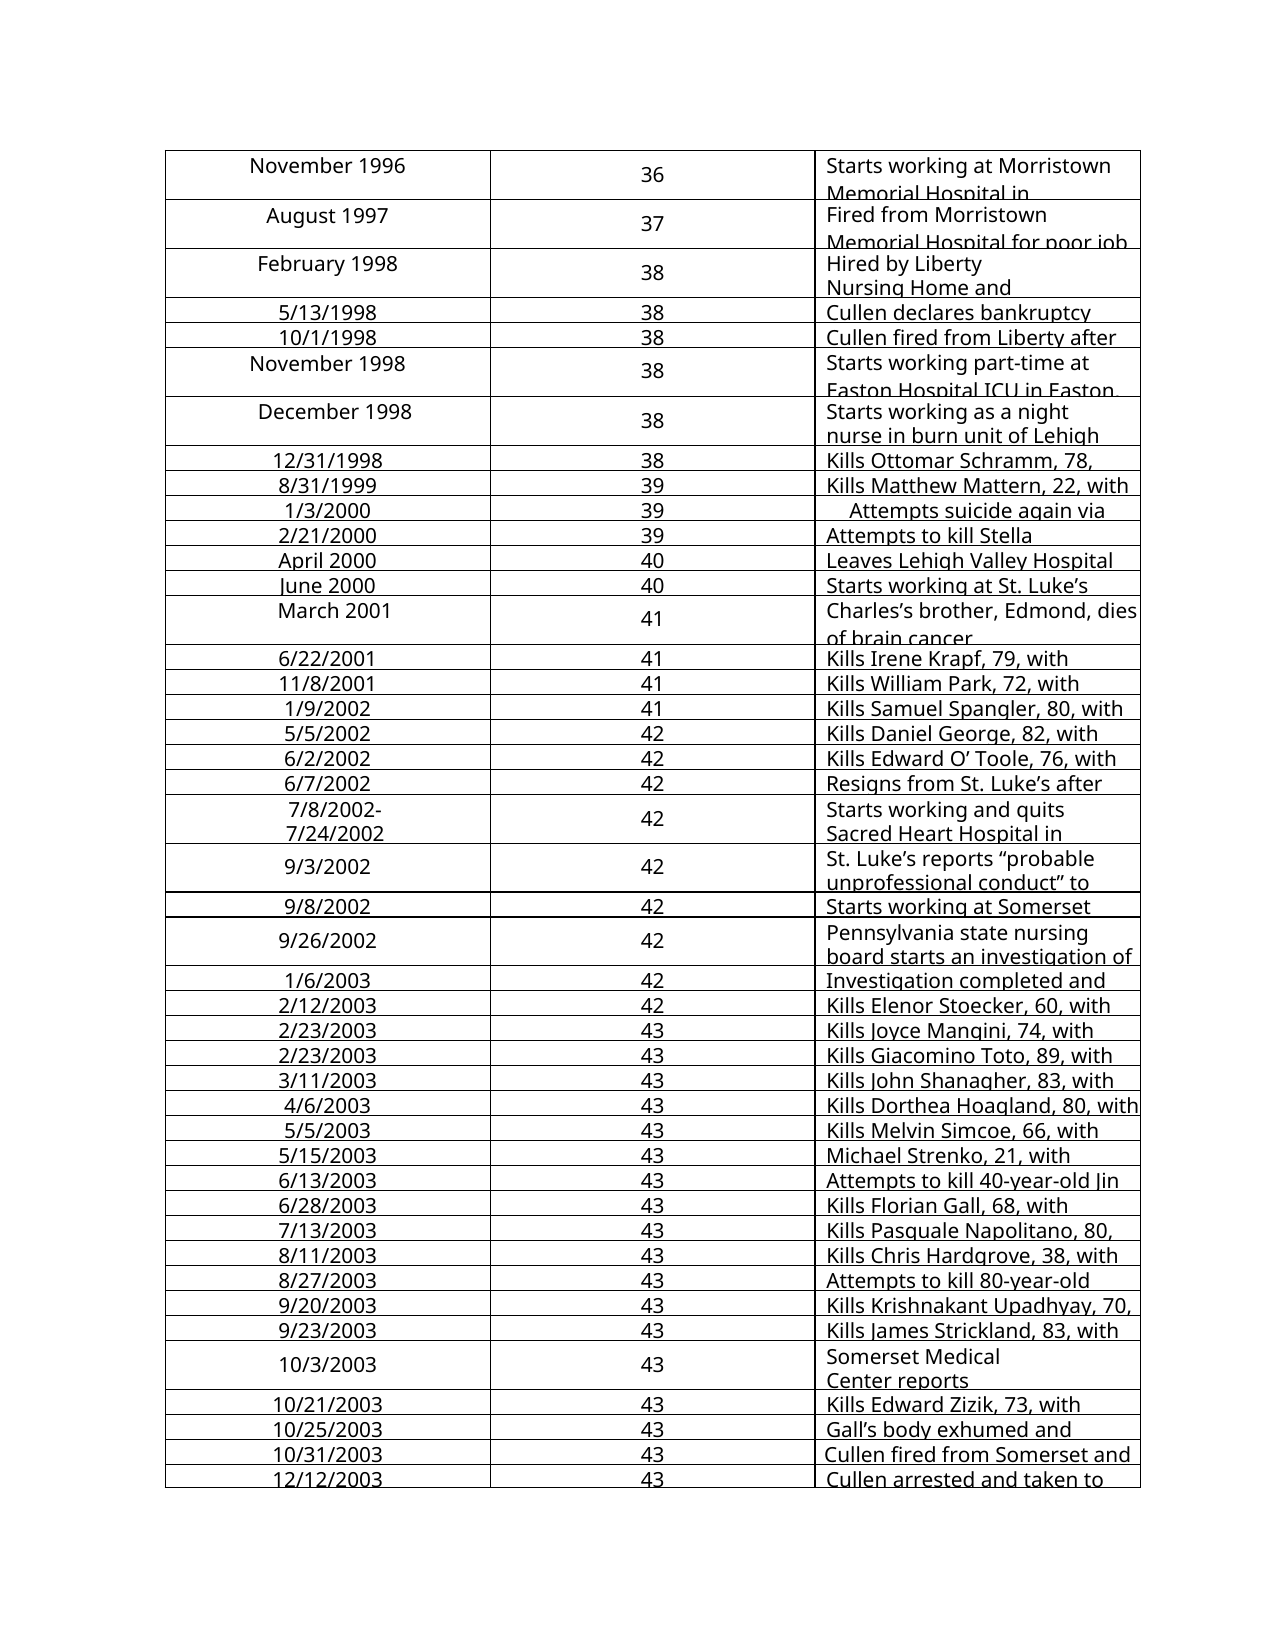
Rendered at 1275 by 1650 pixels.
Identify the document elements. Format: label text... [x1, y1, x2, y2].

table_cell Cullen fired from Somerset and New Jersey police request his employment records [816, 1440, 1140, 1464]
table_cell 42 [491, 966, 814, 990]
table_cell 42 [491, 893, 814, 916]
table_cell April 2000 [166, 546, 490, 570]
table_cell 40 [491, 571, 814, 595]
table_cell 2/23/2003 [166, 1016, 490, 1040]
table_cell 9/23/2003 [166, 1316, 490, 1340]
table_cell Attempts suicide again via carbon monoxide; sent to Warren County Crisis Center [816, 496, 1140, 520]
table_cell Kills Edward O’ Toole, 76, with digoxin at St. Luke’s [816, 745, 1140, 768]
table_cell 10/31/2003 [166, 1440, 490, 1464]
table_cell 42 [491, 745, 814, 768]
table_cell 6/22/2001 [166, 645, 490, 668]
table_cell 38 [491, 397, 814, 445]
table_cell 2/21/2000 [166, 521, 490, 545]
table_cell Starts working part-time at Easton Hospital ICU in Easton, Pennsylvania [816, 348, 1140, 396]
table_cell 6/28/2003 [166, 1191, 490, 1215]
table_cell 4/6/2003 [166, 1091, 490, 1115]
table_cell Pennsylvania state nursing board starts an investigation of Cullen’s activities while employed at St. Luke’s [816, 918, 1140, 965]
table_cell 37 [491, 200, 814, 248]
table_cell Attempts to kill 80-year-old Frances Agoada [816, 1266, 1140, 1290]
table_cell Charles’s brother, Edmond, dies of brain cancer [816, 596, 1140, 643]
table_cell March 2001 [166, 596, 490, 643]
table_cell Starts working at Somerset Medical Center in Somerset, New Jersey [816, 893, 1140, 916]
table_cell 10/25/2003 [166, 1415, 490, 1439]
table_cell Attempts to kill 40-year-old Jin Kung Han with digoxin [816, 1166, 1140, 1190]
table_cell Cullen declares bankruptcy [816, 298, 1140, 322]
table_cell Kills Irene Krapf, 79, with digoxin at St. Luke’s [816, 645, 1140, 668]
table_cell Attempts to kill Stella Danielczyk with an overdose of digoxin [816, 521, 1140, 545]
table_cell November 1998 [166, 348, 490, 396]
table_cell 42 [491, 770, 814, 793]
table_cell 43 [491, 1266, 814, 1290]
table_cell Kills Samuel Spangler, 80, with digoxin at St. Luke’s [816, 695, 1140, 718]
table_cell 42 [491, 918, 814, 965]
table_cell Kills Pasquale Napolitano, 80, with dobutamine at Somerset Medical Center [816, 1216, 1140, 1240]
table_cell 38 [491, 298, 814, 322]
table_cell 2/23/2003 [166, 1041, 490, 1065]
table_cell 8/31/1999 [166, 471, 490, 495]
table_cell 12/12/2003 [166, 1465, 490, 1487]
table_cell 3/11/2003 [166, 1066, 490, 1090]
table_cell 43 [491, 1216, 814, 1240]
table_cell 40 [491, 546, 814, 570]
table_cell Starts working and quits Sacred Heart Hospital in Allentown, Pennsylvania due to rumors circulating about him [816, 795, 1140, 842]
table_cell December 1998 [166, 397, 490, 445]
table_cell Kills Florian Gall, 68, with digoxin at Somerset Medical Center [816, 1191, 1140, 1215]
table_cell Kills Dorthea Hoagland, 80, with norepinephrine at Somerset Medical Center [816, 1091, 1140, 1115]
table_cell Kills William Park, 72, with digoxin at St. Luke’s [816, 670, 1140, 693]
table_cell 39 [491, 471, 814, 495]
table_cell Resigns from St. Luke’s after the hospital’s growing suspicions of him [816, 770, 1140, 793]
table_cell 9/20/2003 [166, 1291, 490, 1315]
table_cell 8/11/2003 [166, 1241, 490, 1265]
table_cell 6/2/2002 [166, 745, 490, 768]
table_cell 39 [491, 496, 814, 520]
table_cell 38 [491, 446, 814, 470]
table_cell Kills Edward Zizik, 73, with digoxin at Somerset Medical Center [816, 1390, 1140, 1414]
table_cell 1/6/2003 [166, 966, 490, 990]
table_cell St. Luke’s reports “probable unprofessional conduct” to Pennsylvania state nursing board [816, 844, 1140, 891]
table_cell 6/7/2002 [166, 770, 490, 793]
table_header Starts working at Morristown Memorial Hospital in Morristown, New Jersey [816, 151, 1140, 199]
table_cell 5/15/2003 [166, 1141, 490, 1165]
table_cell 8/27/2003 [166, 1266, 490, 1290]
table_cell 43 [491, 1316, 814, 1340]
table_cell 10/3/2003 [166, 1341, 490, 1389]
table_cell 10/21/2003 [166, 1390, 490, 1414]
table_cell 41 [491, 645, 814, 668]
table_cell June 2000 [166, 571, 490, 595]
table_cell February 1998 [166, 249, 490, 297]
table_cell 43 [491, 1091, 814, 1115]
table_cell Cullen fired from Liberty after “accidentally” breaking a patient’s arm [816, 323, 1140, 347]
table_cell Cullen arrested and taken to Somerset County jail [816, 1465, 1140, 1487]
table_cell 43 [491, 1066, 814, 1090]
table_cell 43 [491, 1191, 814, 1215]
table_cell 6/13/2003 [166, 1166, 490, 1190]
table_cell Somerset Medical Center reports suspicious deaths to Somerset County Prosecutor’s Office [816, 1341, 1140, 1389]
table_header 36 [491, 151, 814, 199]
table_cell Kills Melvin Simcoe, 66, with sodium nitroprusside at Somerset Medical Center [816, 1116, 1140, 1140]
table_cell 7/13/2003 [166, 1216, 490, 1240]
table_cell Starts working as a night nurse in burn unit of Lehigh Valley Hospital in Salisbury Township, New Jersey [816, 397, 1140, 445]
table_cell 5/5/2002 [166, 720, 490, 743]
table_cell 5/5/2003 [166, 1116, 490, 1140]
table_cell Kills Ottomar Schramm, 78, with digoxin at Easton Hospital [816, 446, 1140, 470]
table_cell 43 [491, 1141, 814, 1165]
table_cell 1/3/2000 [166, 496, 490, 520]
table_cell 43 [491, 1390, 814, 1414]
table_cell 9/3/2002 [166, 844, 490, 891]
table_cell Starts working at St. Luke’s Hospital in Bethlehem, Pennsylvania [816, 571, 1140, 595]
table_cell 11/8/2001 [166, 670, 490, 693]
table_cell Kills James Strickland, 83, with digoxin at Somerset Medical Center [816, 1316, 1140, 1340]
table_cell Fired from Morristown Memorial Hospital for poor job performance [816, 200, 1140, 248]
table_cell 43 [491, 1241, 814, 1265]
table_cell Investigation completed and findings shared with police [816, 966, 1140, 990]
table_cell 43 [491, 1041, 814, 1065]
table_cell Leaves Lehigh Valley Hospital [816, 546, 1140, 570]
table_cell 43 [491, 1291, 814, 1315]
table_cell Kills John Shanagher, 83, with norepinephrine at Somerset Medical Center [816, 1066, 1140, 1090]
table_cell 43 [491, 1341, 814, 1389]
table_cell Kills Elenor Stoecker, 60, with digoxin at Somerset Medical Center [816, 991, 1140, 1015]
table_cell 7/8/2002- 7/24/2002 [166, 795, 490, 842]
table_cell 42 [491, 795, 814, 842]
table_cell 43 [491, 1116, 814, 1140]
table_cell 1/9/2002 [166, 695, 490, 718]
table_cell 43 [491, 1440, 814, 1464]
table_cell 43 [491, 1166, 814, 1190]
table_cell 43 [491, 1465, 814, 1487]
table_cell Kills Matthew Mattern, 22, with digoxin at Lehigh Valley Hospital [816, 471, 1140, 495]
table_cell 41 [491, 596, 814, 643]
table_cell 38 [491, 323, 814, 347]
table_cell 42 [491, 720, 814, 743]
table_cell 9/26/2002 [166, 918, 490, 965]
table_cell 39 [491, 521, 814, 545]
table_cell 12/31/1998 [166, 446, 490, 470]
table_cell 43 [491, 1415, 814, 1439]
table_cell 10/1/1998 [166, 323, 490, 347]
table_cell 38 [491, 249, 814, 297]
table_cell Kills Chris Hardgrove, 38, with norepinephrine at Somerset Medical Center [816, 1241, 1140, 1265]
table_cell 41 [491, 670, 814, 693]
table_cell 5/13/1998 [166, 298, 490, 322]
table_cell Kills Daniel George, 82, with digoxin at St. Luke’s [816, 720, 1140, 743]
table_cell 38 [491, 348, 814, 396]
table_cell Michael Strenko, 21, with norepinephrine at Somerset Medical Center [816, 1141, 1140, 1165]
table_cell August 1997 [166, 200, 490, 248]
table_cell Gall’s body exhumed and autopsy revealed that he died from deliberate overdose [816, 1415, 1140, 1439]
table_header November 1996 [166, 151, 490, 199]
table_cell 42 [491, 991, 814, 1015]
table_cell Kills Giacomino Toto, 89, with digoxin at Somerset Medical Center [816, 1041, 1140, 1065]
table_cell Hired by Liberty Nursing Home and Rehabilitation Center in Allentown, Pennsylvania [816, 249, 1140, 297]
table_cell 42 [491, 844, 814, 891]
table_cell 9/8/2002 [166, 893, 490, 916]
table_cell 43 [491, 1016, 814, 1040]
table_cell 2/12/2003 [166, 991, 490, 1015]
table_cell Kills Krishnakant Upadhyay, 70, with digoxin at Somerset Medical Center [816, 1291, 1140, 1315]
table_cell 41 [491, 695, 814, 718]
table_cell Kills Joyce Mangini, 74, with digoxin at Somerset Medical Center [816, 1016, 1140, 1040]
